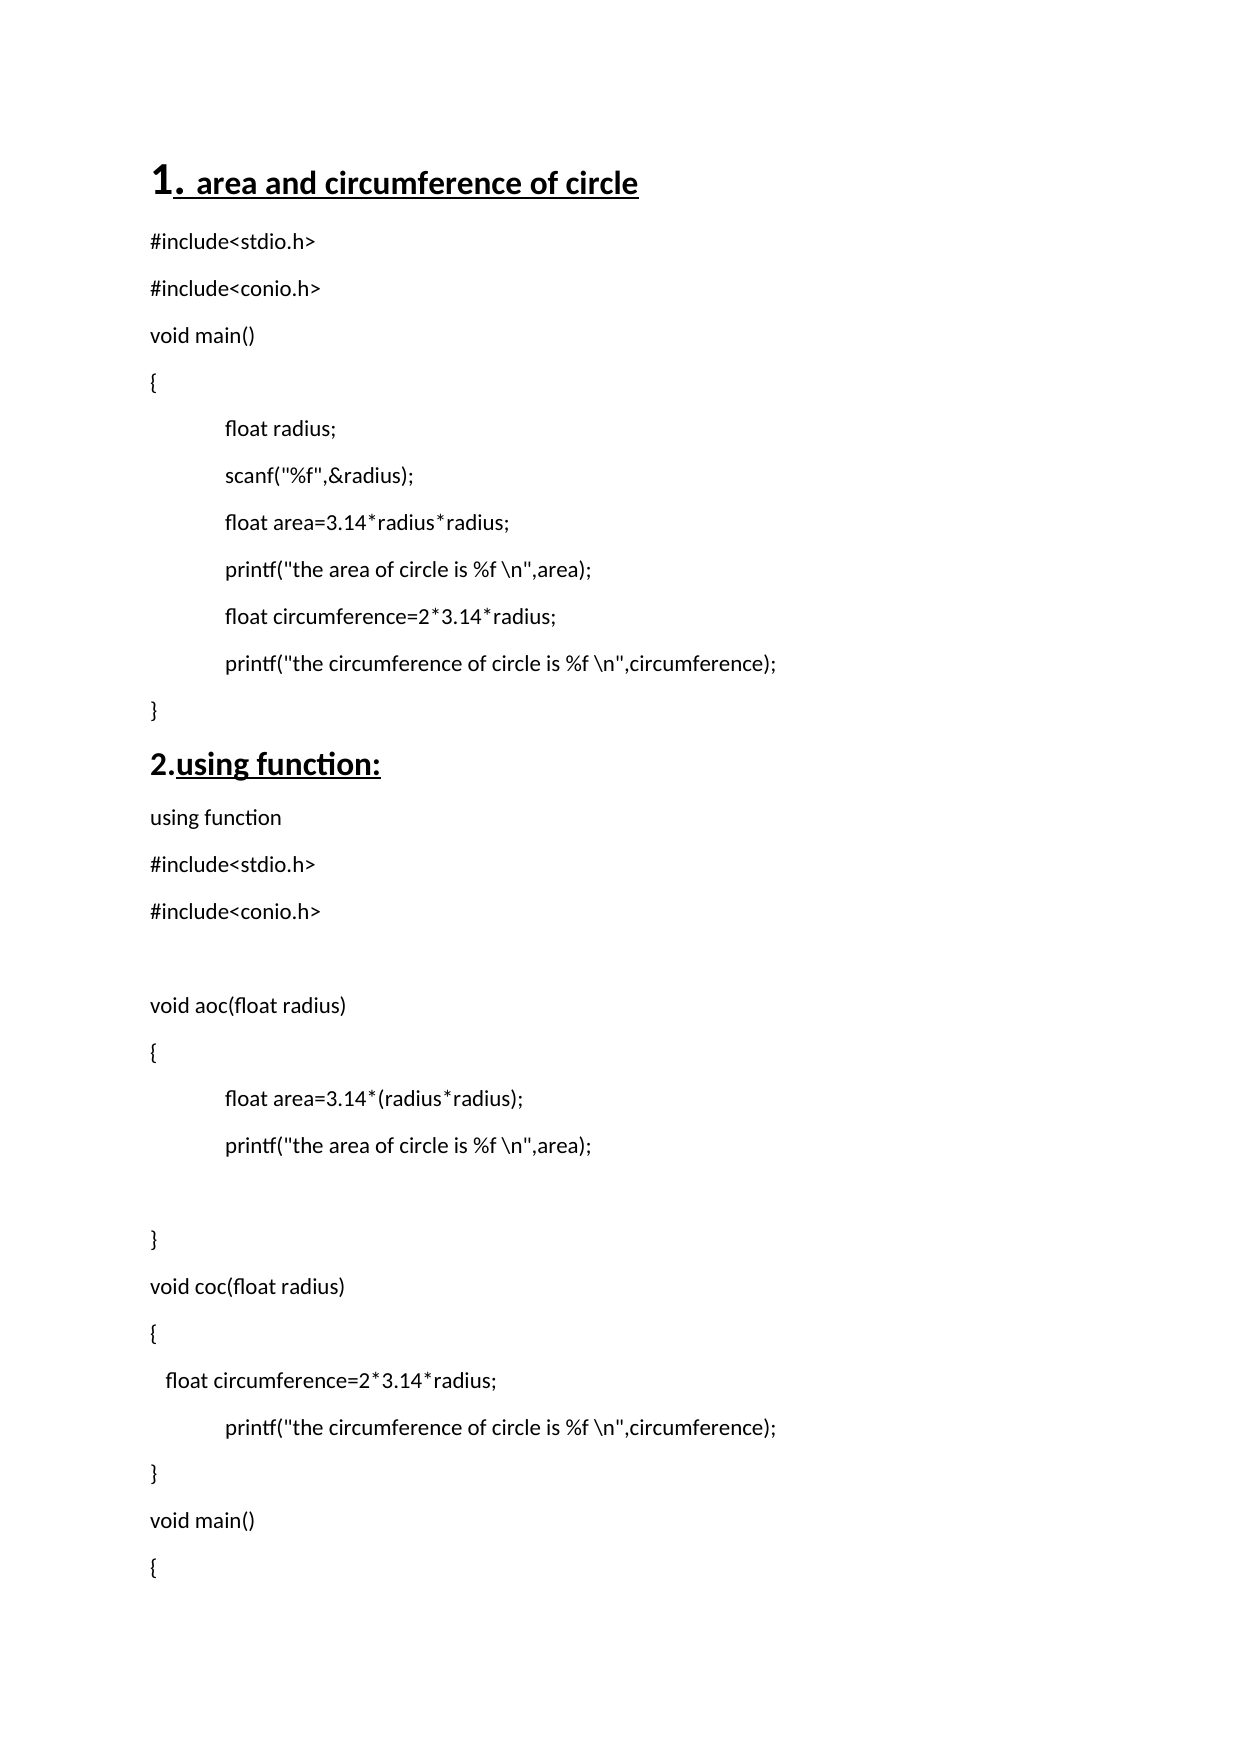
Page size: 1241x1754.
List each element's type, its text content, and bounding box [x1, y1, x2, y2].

text { [150, 1038, 1090, 1066]
text void main() [150, 1506, 1090, 1534]
text printf("the area of circle is %f \n",area); [150, 1131, 1090, 1159]
text float circumference=2*3.14*radius; [150, 1366, 1090, 1394]
text 2.using function: [150, 743, 1090, 783]
text float circumference=2*3.14*radius; [150, 602, 1090, 630]
text void coc(float radius) [150, 1272, 1090, 1300]
text #include<stdio.h> [150, 227, 1090, 255]
text float area=3.14*(radius*radius); [150, 1084, 1090, 1112]
text printf("the circumference of circle is %f \n",circumference); [150, 1413, 1090, 1441]
text scanf("%f",&radius); [150, 461, 1090, 489]
text } [150, 1225, 1090, 1253]
text float radius; [150, 414, 1090, 442]
text #include<stdio.h> [150, 850, 1090, 878]
text } [150, 1459, 1090, 1487]
text printf("the circumference of circle is %f \n",circumference); [150, 649, 1090, 677]
text #include<conio.h> [150, 274, 1090, 302]
text } [150, 696, 1090, 724]
text #include<conio.h> [150, 897, 1090, 925]
text void main() [150, 321, 1090, 349]
text using function [150, 803, 1090, 831]
text void aoc(float radius) [150, 991, 1090, 1019]
text 1. area and circumference of circle [150, 150, 1090, 206]
text { [150, 1319, 1090, 1347]
text printf("the area of circle is %f \n",area); [150, 555, 1090, 583]
text { [150, 1553, 1090, 1581]
text float area=3.14*radius*radius; [150, 508, 1090, 536]
text { [150, 368, 1090, 396]
